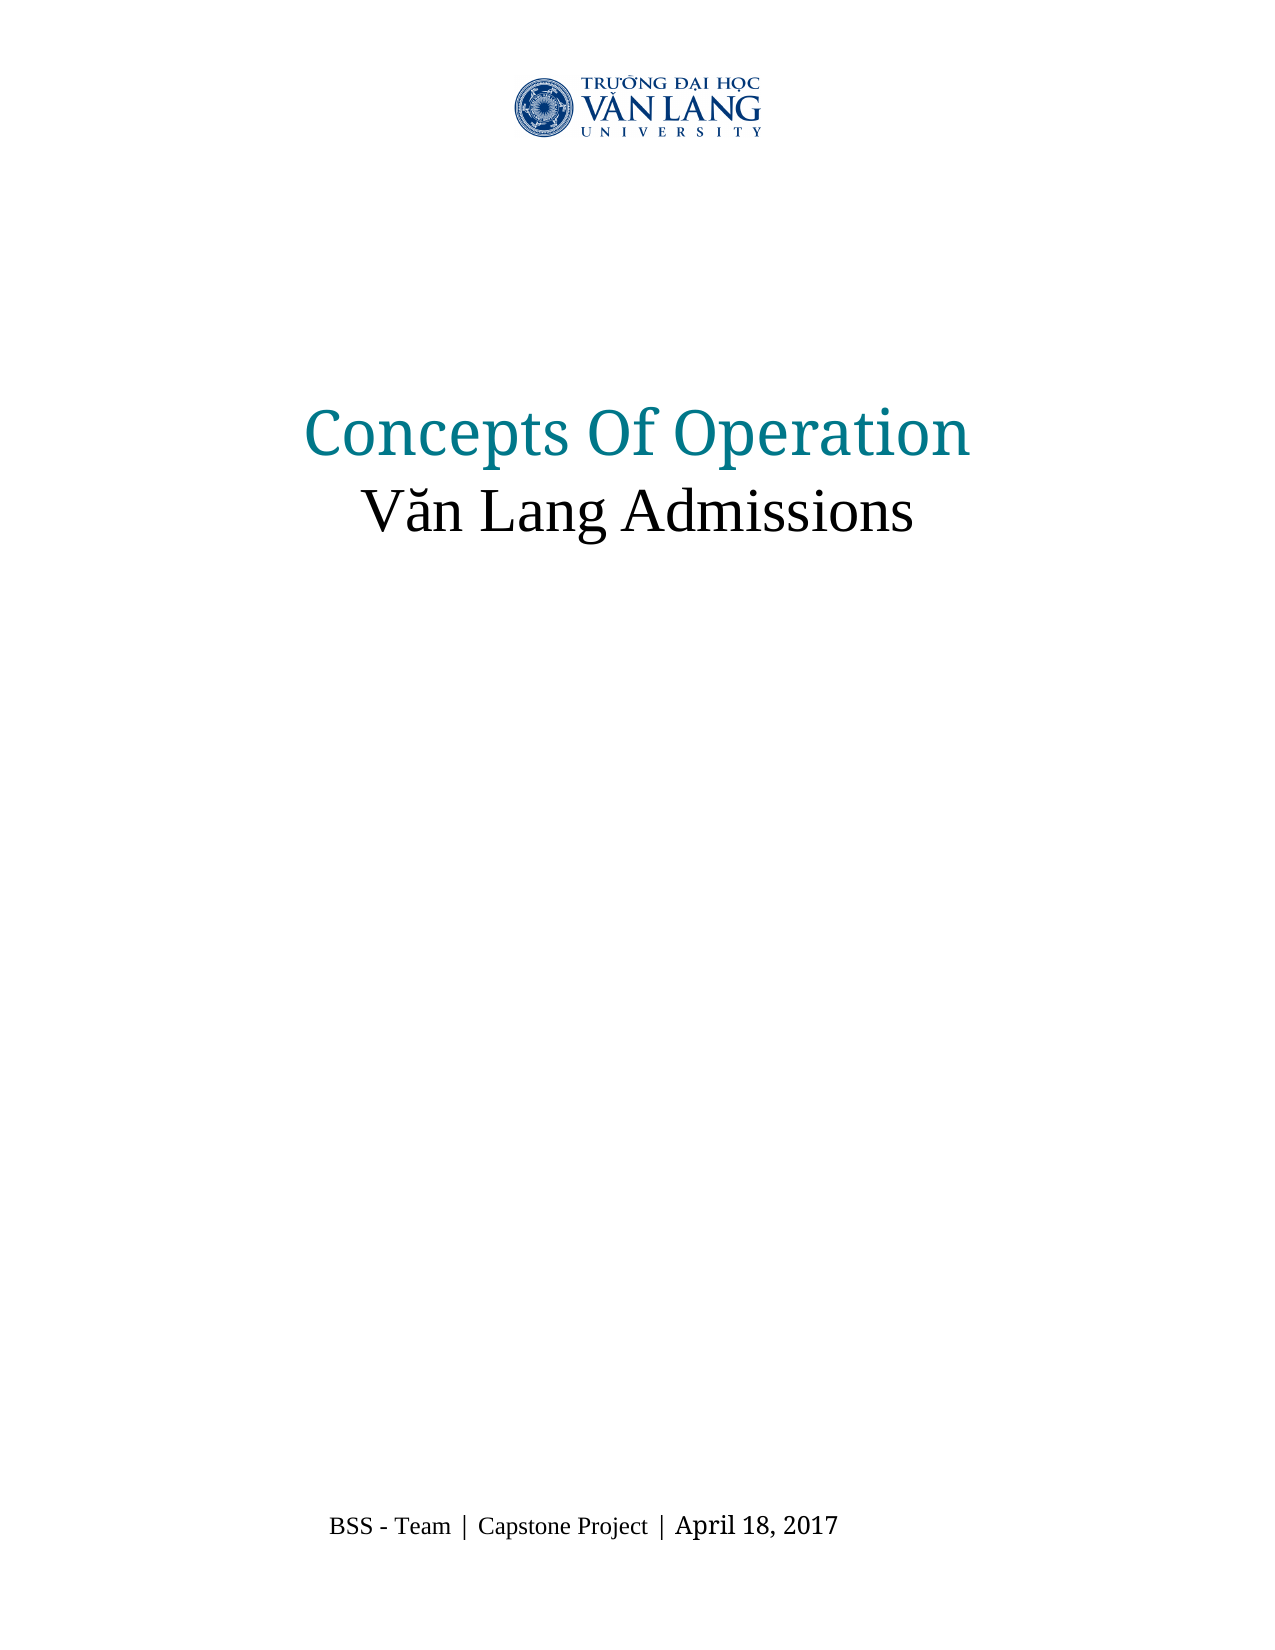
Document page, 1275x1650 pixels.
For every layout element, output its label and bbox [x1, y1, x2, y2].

picture [513, 75, 762, 138]
